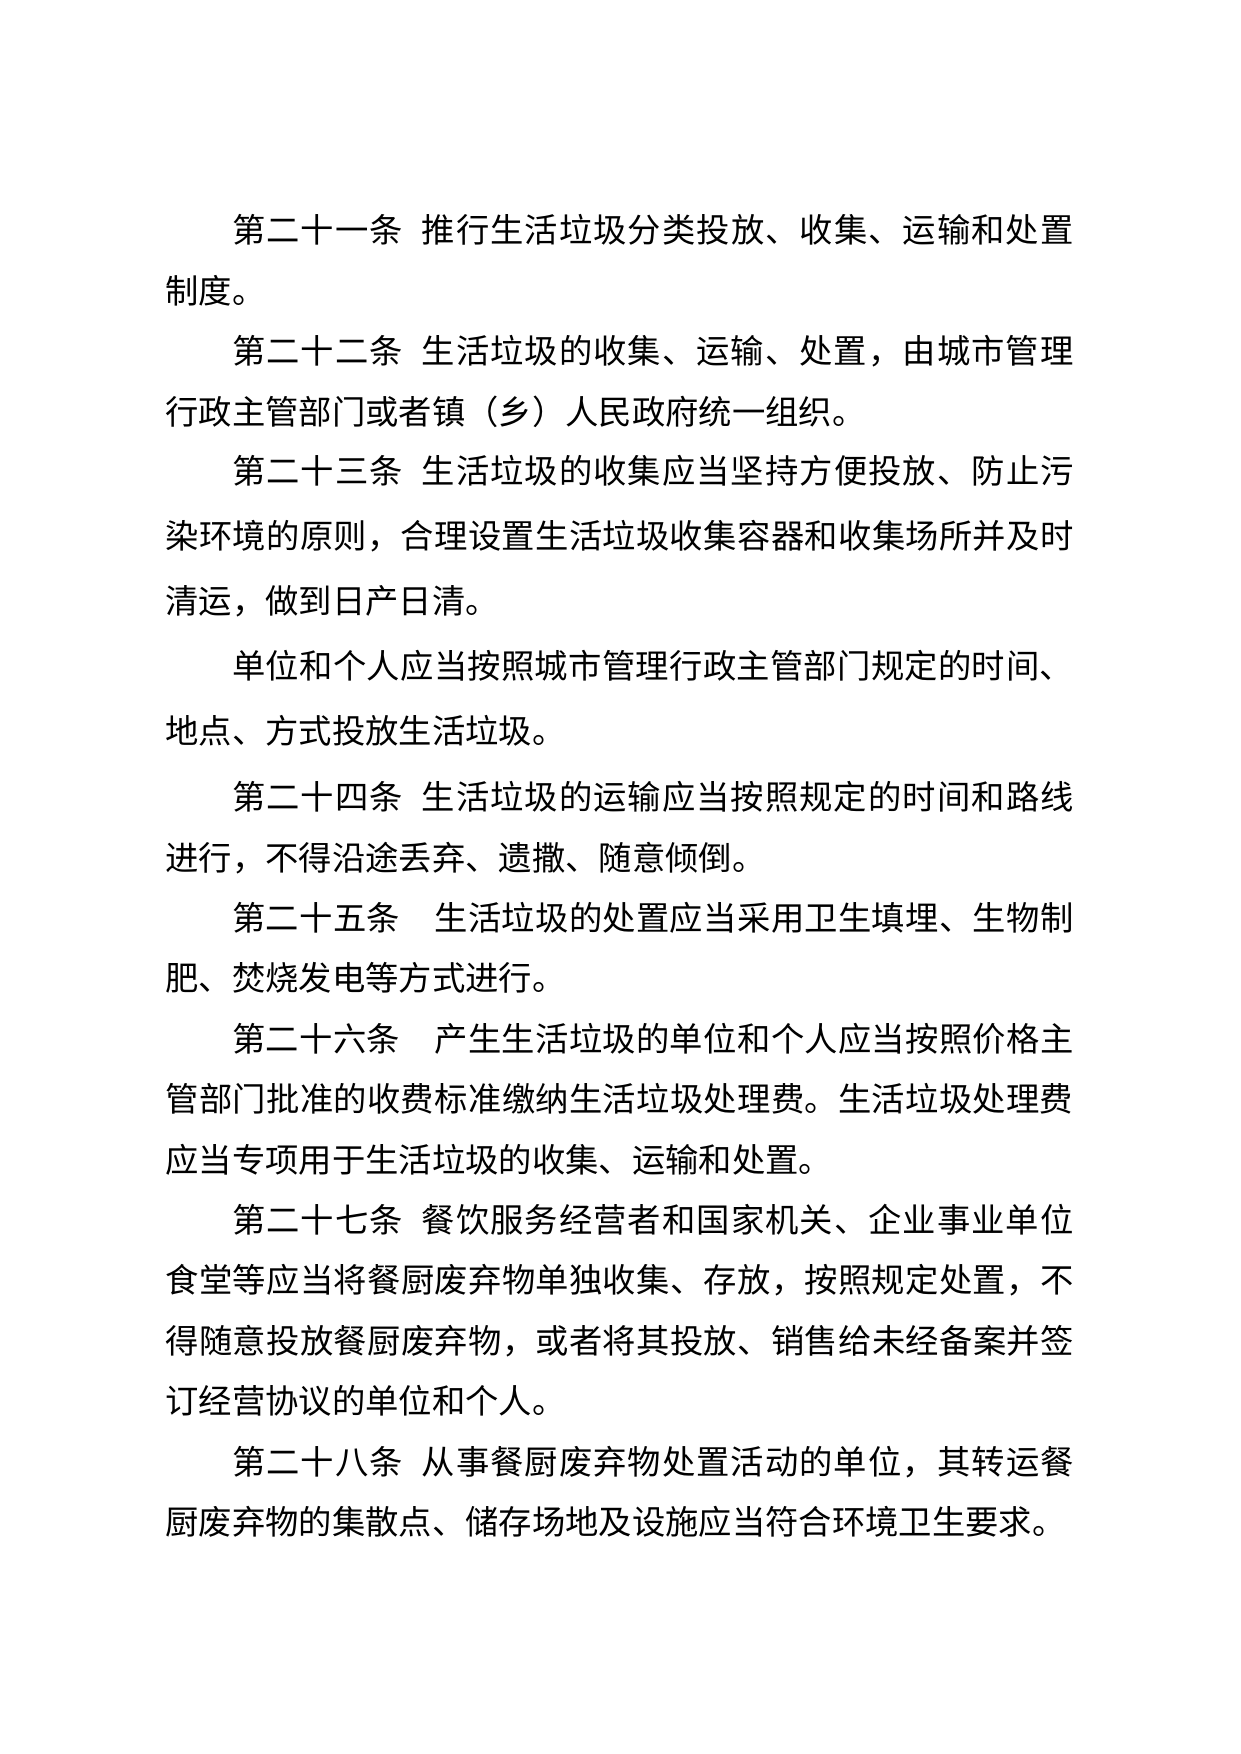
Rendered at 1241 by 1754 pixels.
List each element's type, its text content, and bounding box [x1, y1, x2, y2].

text 第二十五条 生活垃圾的处置应当采用卫生填埋、生物制肥、焚烧发电等方式进行。 [165, 882, 1075, 1003]
text 单位和个人应当按照城市管理行政主管部门规定的时间、地点、方式投放生活垃圾。 [165, 631, 1075, 761]
text 第二十四条 生活垃圾的运输应当按照规定的时间和路线进行，不得沿途丢弃、遗撒、随意倾倒。 [165, 761, 1075, 882]
text 第二十六条 产生生活垃圾的单位和个人应当按照价格主管部门批准的收费标准缴纳生活垃圾处理费。生活垃圾处理费应当专项用于生活垃圾的收集、运输和处置。 [165, 1003, 1075, 1184]
text 第二十二条 生活垃圾的收集、运输、处置，由城市管理行政主管部门或者镇（乡）人民政府统一组织。 [165, 315, 1075, 436]
text 第二十八条 从事餐厨废弃物处置活动的单位，其转运餐厨废弃物的集散点、储存场地及设施应当符合环境卫生要求。 [165, 1426, 1075, 1547]
text 第二十七条 餐饮服务经营者和国家机关、企业事业单位食堂等应当将餐厨废弃物单独收集、存放，按照规定处置，不得随意投放餐厨废弃物，或者将其投放、销售给未经备案并签订经营协议的单位和个人。 [165, 1184, 1075, 1426]
text 第二十三条 生活垃圾的收集应当坚持方便投放、防止污染环境的原则，合理设置生活垃圾收集容器和收集场所并及时清运，做到日产日清。 [165, 436, 1075, 631]
text 第二十一条 推行生活垃圾分类投放、收集、运输和处置制度。 [165, 194, 1075, 315]
